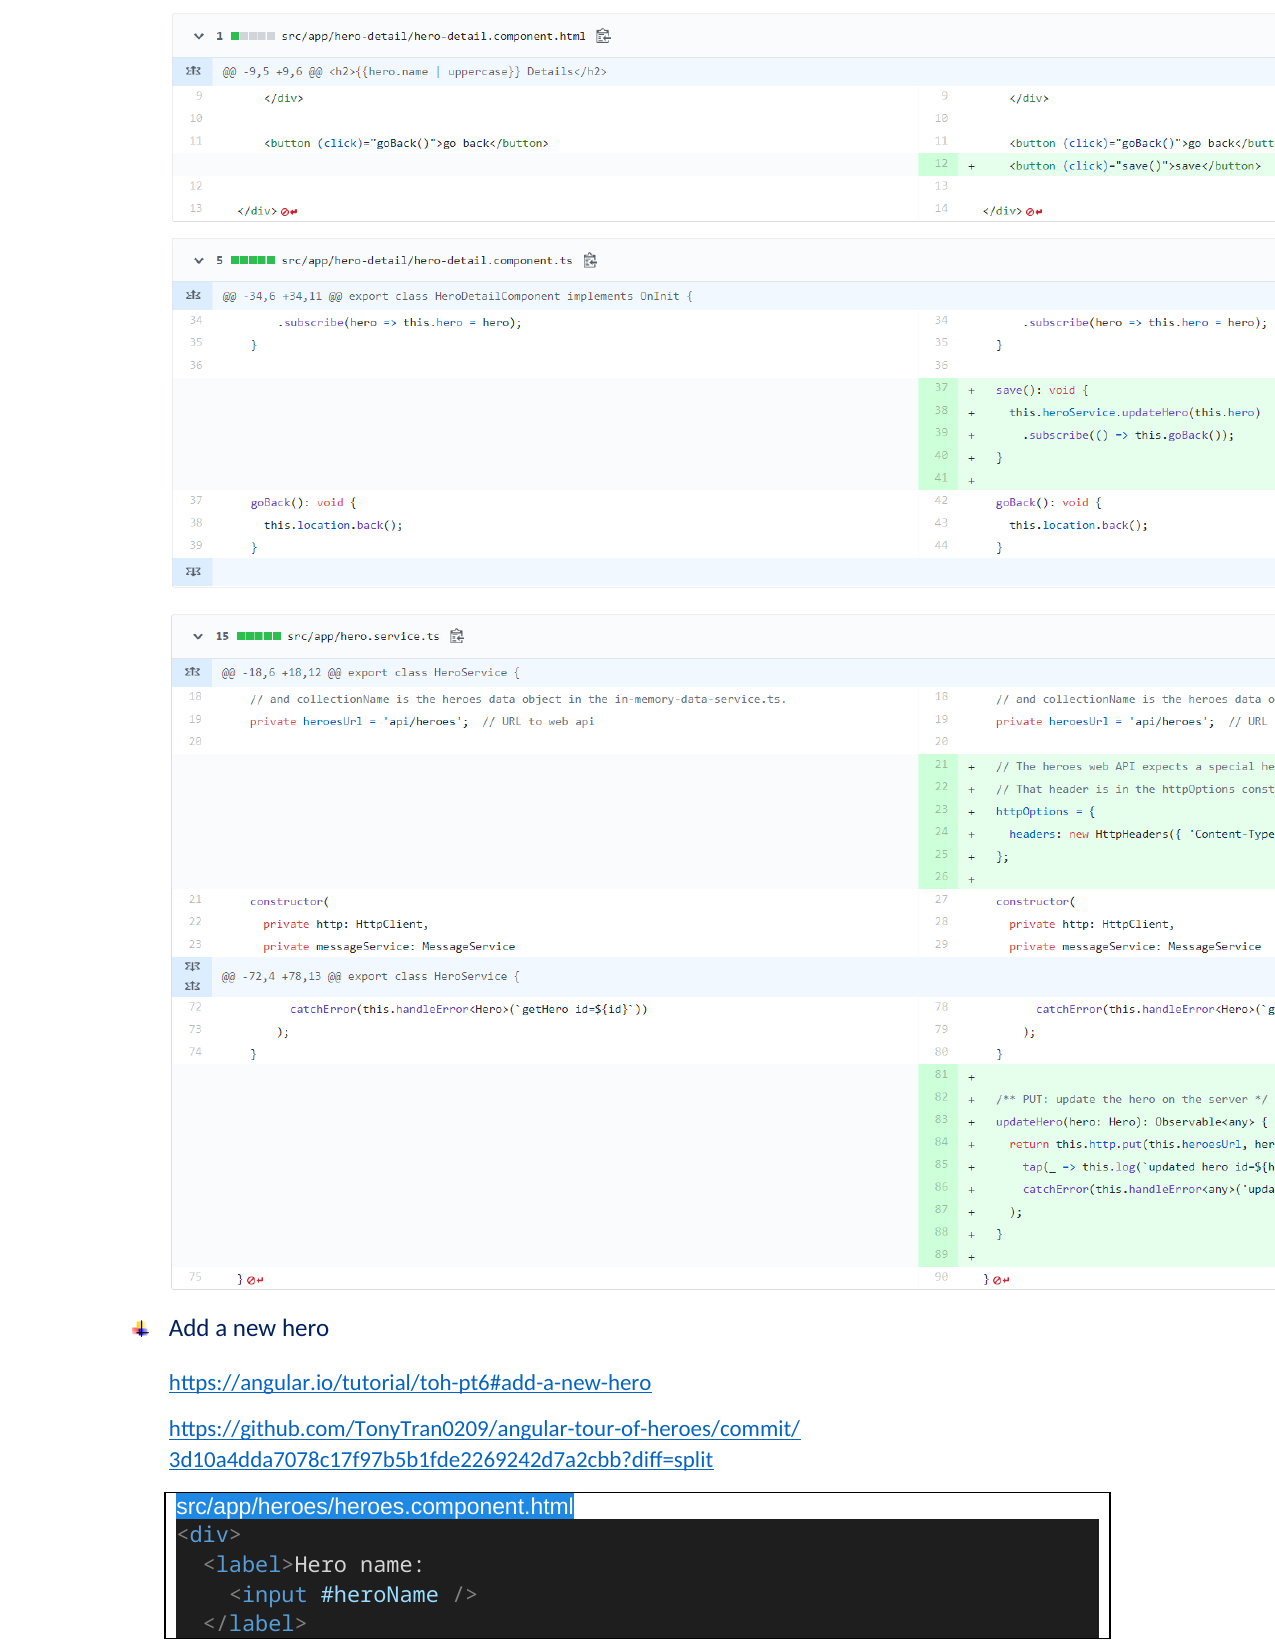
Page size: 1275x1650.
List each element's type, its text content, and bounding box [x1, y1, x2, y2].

text https://github.com/TonyTran0209/angular-tour-of-heroes/commit/3d10a4dda7078c17f97b5b1fde2269242d7a2cbb?diff=split [169, 1414, 1256, 1473]
picture [168, 9, 1275, 592]
picture [132, 1319, 149, 1337]
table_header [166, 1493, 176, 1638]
picture [168, 610, 1275, 1293]
list Add a new hero [131, 1312, 1256, 1342]
text https://angular.io/tutorial/toh-pt6#add-a-new-hero [169, 1368, 1256, 1396]
